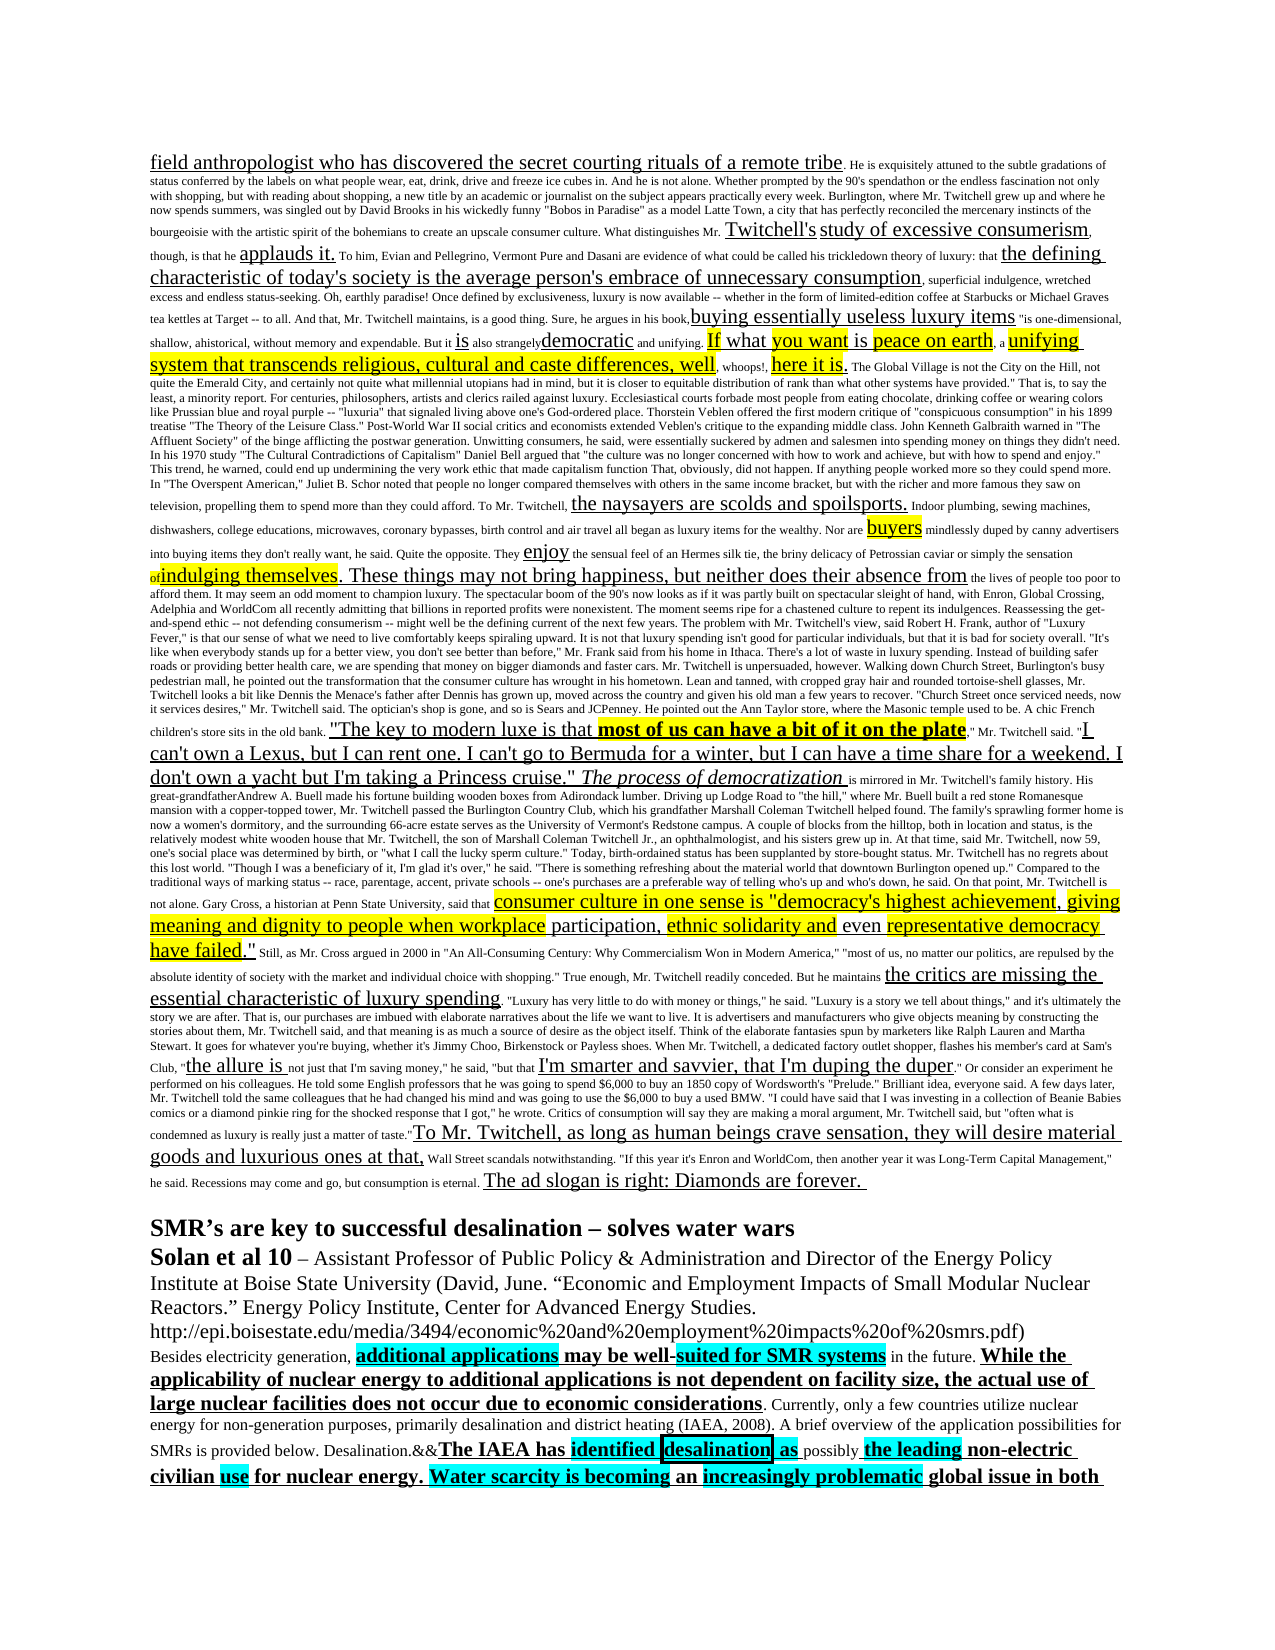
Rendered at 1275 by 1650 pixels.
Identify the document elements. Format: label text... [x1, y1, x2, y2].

subtitle SMR’s are key to successful desalination – solves water wars [150, 1213, 1125, 1242]
text Solan et al 10 – Assistant Professor of Public Policy & Administration and Director of the Energy Policy Institute at Boise State University (David, June. “Economic and Employment Impacts of Small Modular Nuclear Reactors.” Energy Policy Institute, Center for Advanced Energy Studies. http://epi.boisestate.edu/media/3494/economic%20and%20employment%20impacts%20of%20smrs.pdf) [150, 1242, 1125, 1343]
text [150, 1343, 1125, 1488]
